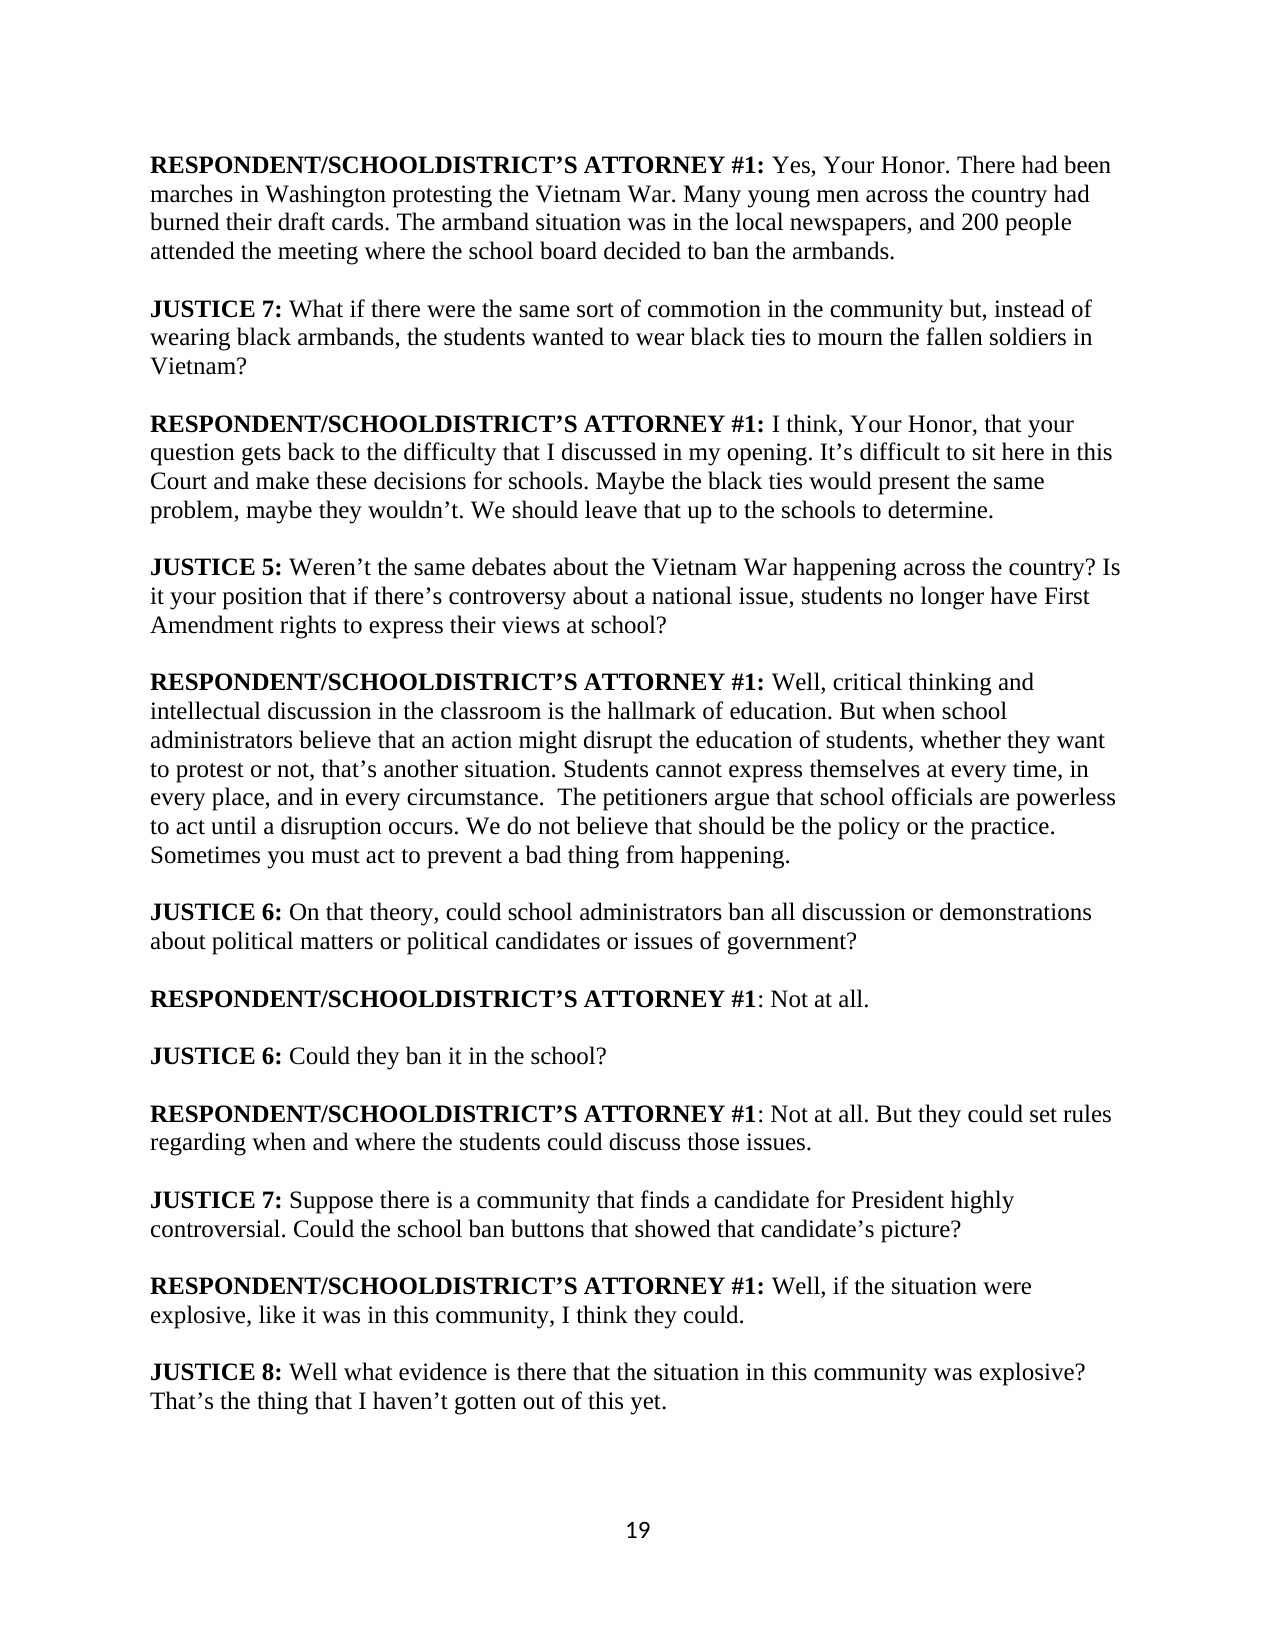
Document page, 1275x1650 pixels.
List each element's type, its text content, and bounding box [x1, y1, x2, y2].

text RESPONDENT/SCHOOLDISTRICT’S ATTORNEY #1: Not at all. [150, 984, 1125, 1012]
text RESPONDENT/SCHOOLDISTRICT’S ATTORNEY #1: Well, if the situation were explosive, like it was in this community, I think they could. [150, 1271, 1125, 1329]
text JUSTICE 7: Suppose there is a community that finds a candidate for President highly controversial. Could the school ban buttons that showed that candidate’s picture? [150, 1185, 1125, 1242]
text RESPONDENT/SCHOOLDISTRICT’S ATTORNEY #1: I think, Your Honor, that your question gets back to the difficulty that I discussed in my opening. It’s difficult to sit here in this Court and make these decisions for schools. Maybe the black ties would present the same problem, maybe they wouldn’t. We should leave that up to the schools to determine. [150, 409, 1125, 524]
text JUSTICE 8: Well what evidence is there that the situation in this community was explosive? That’s the thing that I haven’t gotten out of this yet. [150, 1357, 1125, 1415]
text RESPONDENT/SCHOOLDISTRICT’S ATTORNEY #1: Not at all. But they could set rules regarding when and where the students could discuss those issues. [150, 1099, 1125, 1156]
text RESPONDENT/SCHOOLDISTRICT’S ATTORNEY #1: Yes, Your Honor. There had been marches in Washington protesting the Vietnam War. Many young men across the country had burned their draft cards. The armband situation was in the local newspapers, and 200 people attended the meeting where the school board decided to ban the armbands. [150, 150, 1125, 265]
text JUSTICE 7: What if there were the same sort of commotion in the community but, instead of wearing black armbands, the students wanted to wear black ties to mourn the fallen soldiers in Vietnam? [150, 294, 1125, 380]
text JUSTICE 6: On that theory, could school administrators ban all discussion or demonstrations about political matters or political candidates or issues of government? [150, 897, 1125, 955]
text RESPONDENT/SCHOOLDISTRICT’S ATTORNEY #1: Well, critical thinking and intellectual discussion in the classroom is the hallmark of education. But when school administrators believe that an action might disrupt the education of students, whether they want to protest or not, that’s another situation. Students cannot express themselves at every time, in every place, and in every circumstance. The petitioners argue that school officials are powerless to act until a disruption occurs. We do not believe that should be the policy or the practice. Sometimes you must act to prevent a bad thing from happening. [150, 667, 1125, 869]
text JUSTICE 6: Could they ban it in the school? [150, 1041, 1125, 1070]
text JUSTICE 5: Weren’t the same debates about the Vietnam War happening across the country? Is it your position that if there’s controversy about a national issue, students no longer have First Amendment rights to express their views at school? [150, 552, 1125, 639]
